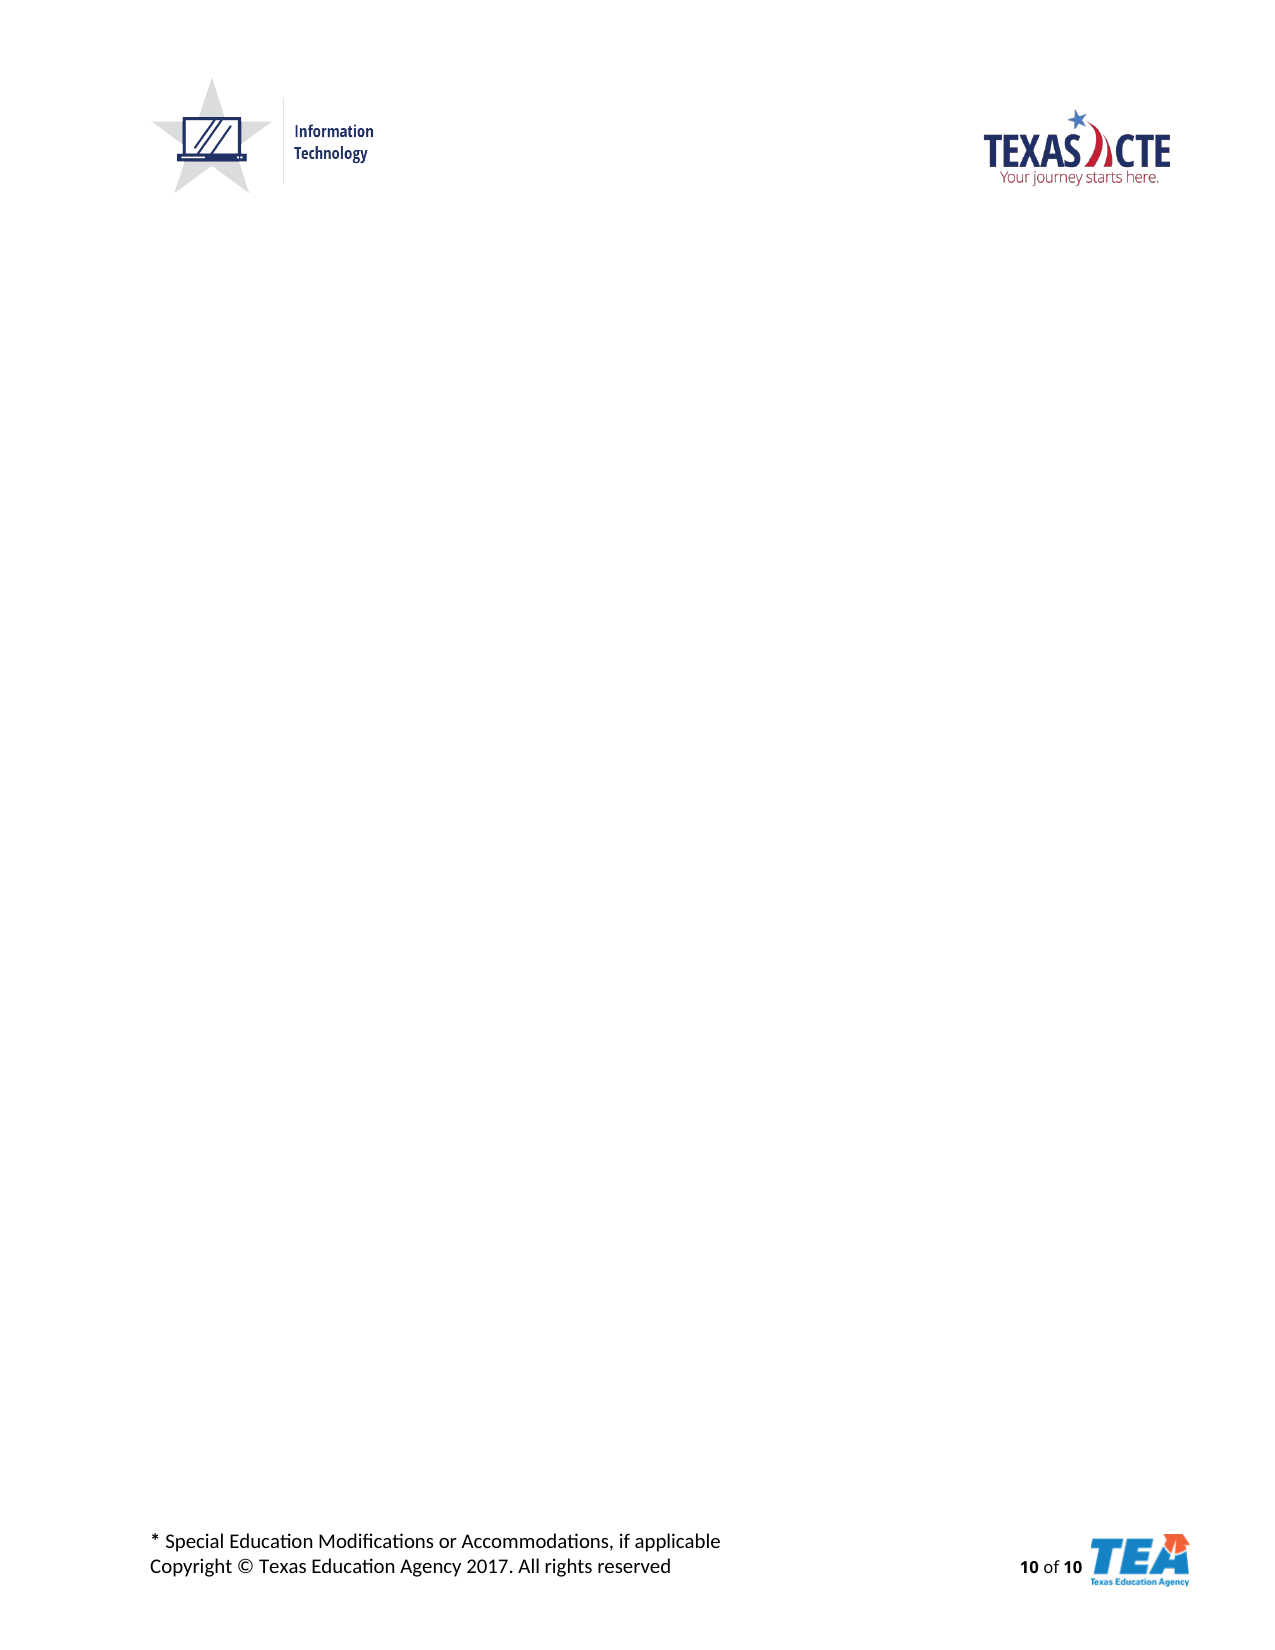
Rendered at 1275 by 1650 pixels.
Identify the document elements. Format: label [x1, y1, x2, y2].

picture [964, 98, 1189, 197]
picture [150, 75, 401, 196]
picture [1090, 1534, 1190, 1587]
